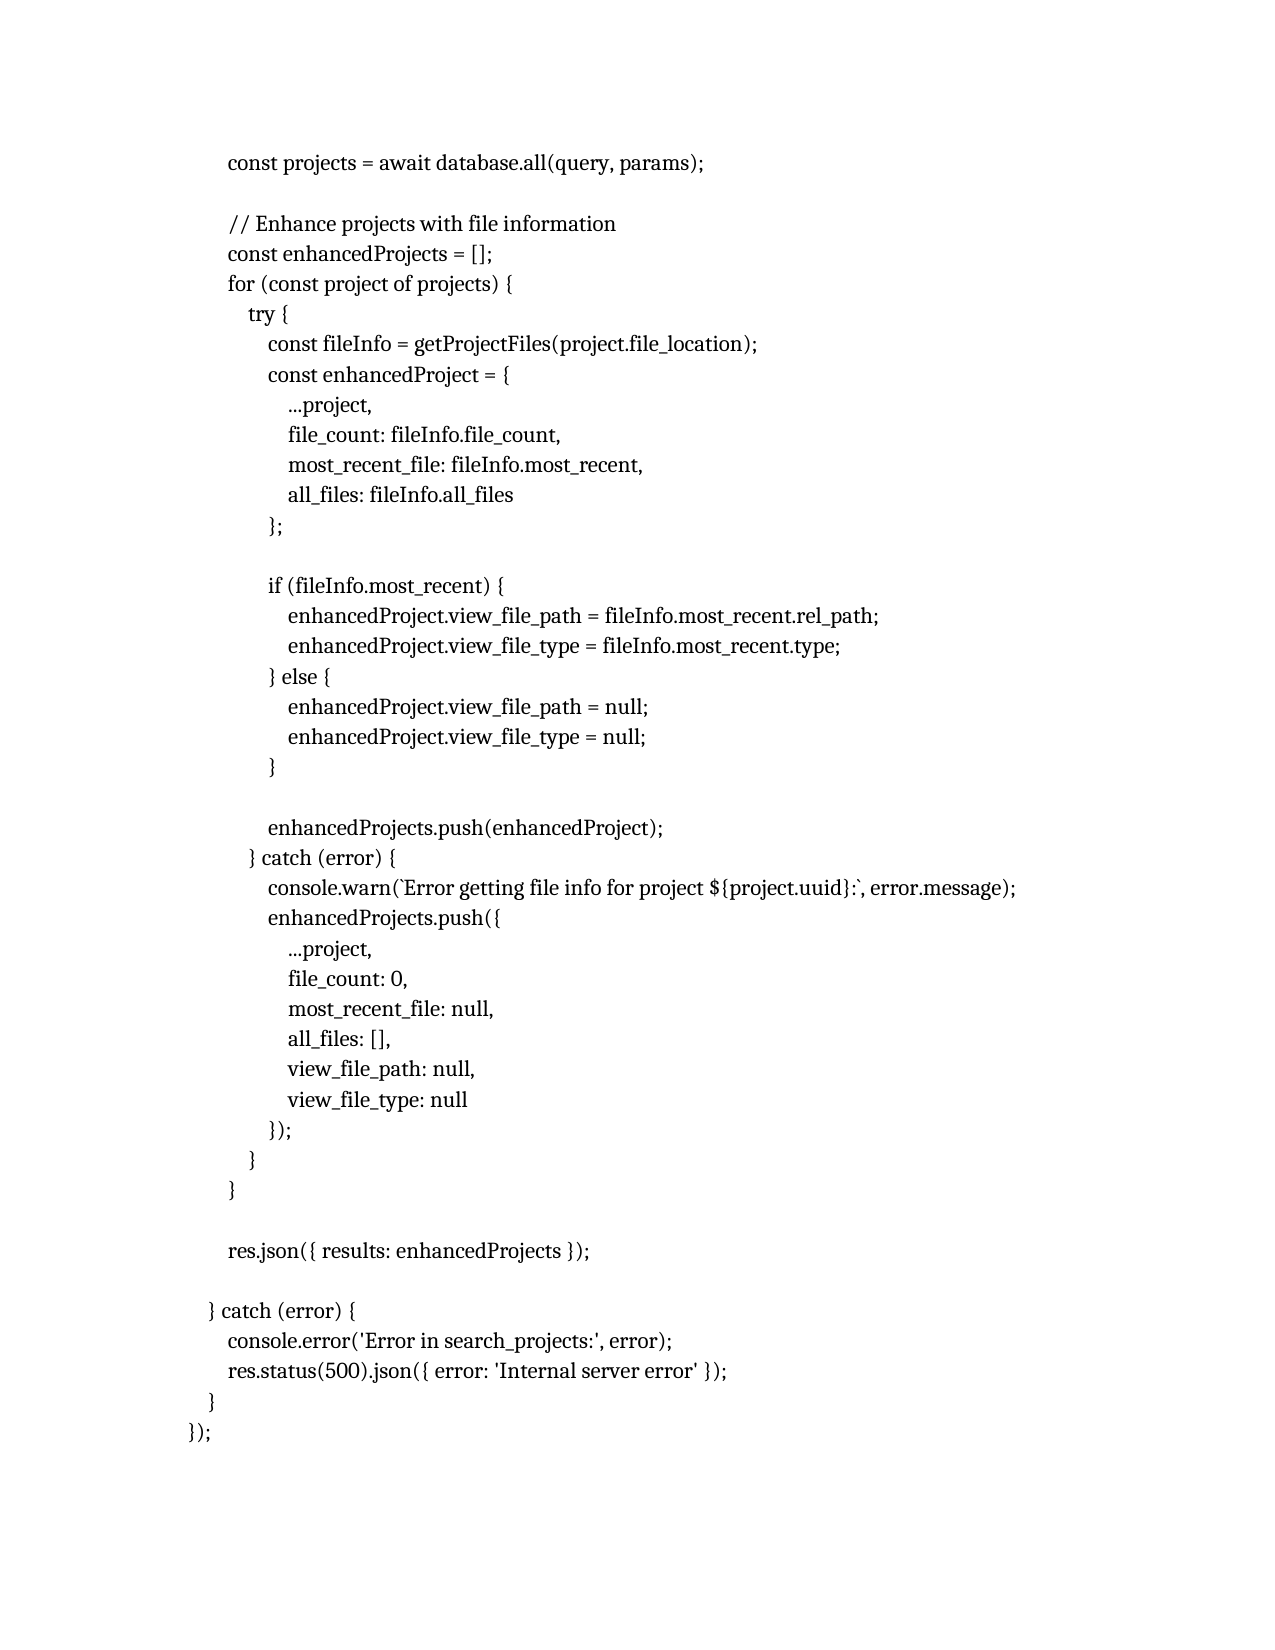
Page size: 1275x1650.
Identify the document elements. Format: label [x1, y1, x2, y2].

text [187, 150, 1087, 1475]
